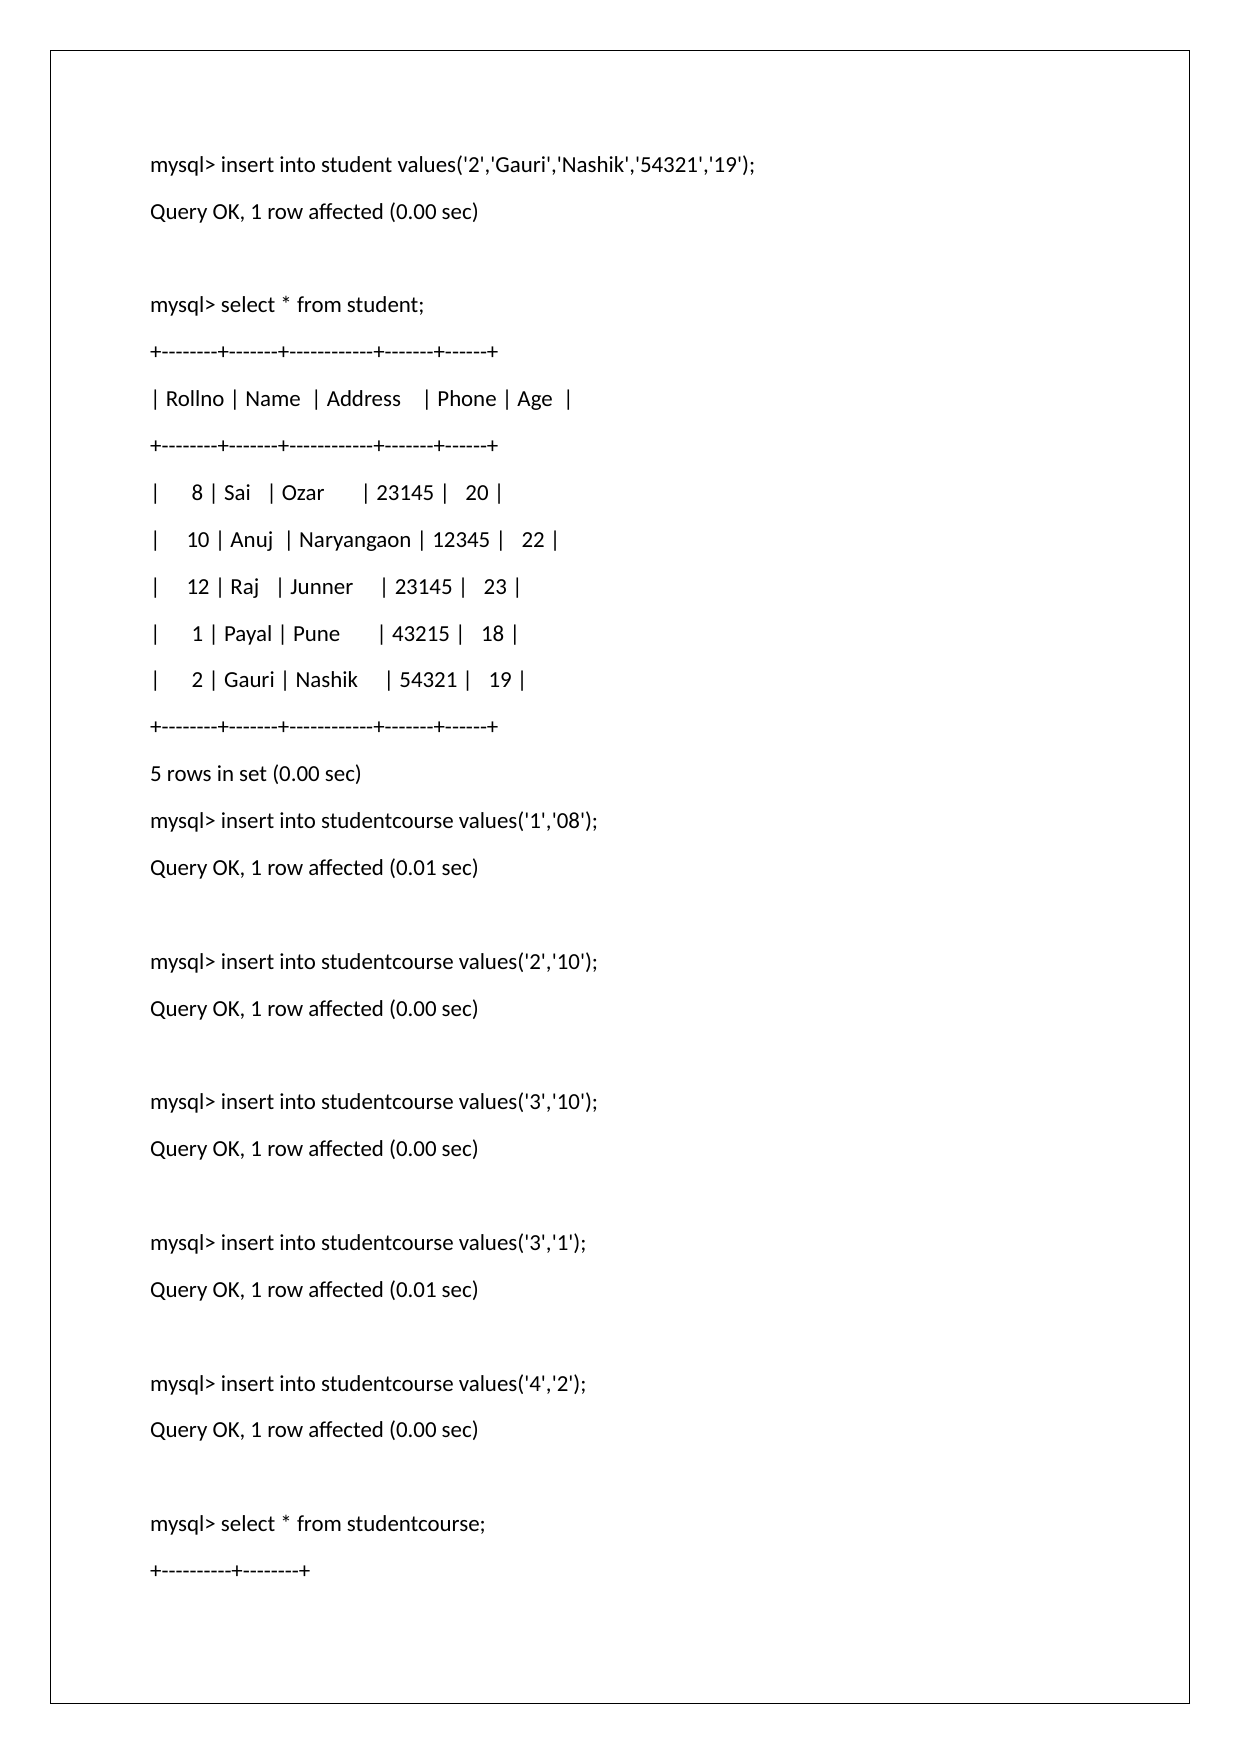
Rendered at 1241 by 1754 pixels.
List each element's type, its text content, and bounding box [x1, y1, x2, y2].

text mysql> insert into studentcourse values('2','10'); [150, 947, 1090, 975]
text mysql> select * from studentcourse; [150, 1509, 1090, 1537]
text | 1 | Payal | Pune | 43215 | 18 | [150, 619, 1090, 647]
text Query OK, 1 row affected (0.01 sec) [150, 1275, 1090, 1303]
text | 8 | Sai | Ozar | 23145 | 20 | [150, 478, 1090, 506]
text mysql> select * from student; [150, 291, 1090, 319]
text +----------+--------+ [150, 1556, 1090, 1584]
text mysql> insert into studentcourse values('3','1'); [150, 1228, 1090, 1256]
text | Rollno | Name | Address | Phone | Age | [150, 384, 1090, 412]
text mysql> insert into studentcourse values('3','10'); [150, 1087, 1090, 1116]
text | 2 | Gauri | Nashik | 54321 | 19 | [150, 666, 1090, 694]
text +--------+-------+------------+-------+------+ [150, 337, 1090, 366]
text | 12 | Raj | Junner | 23145 | 23 | [150, 572, 1090, 600]
text mysql> insert into student values('2','Gauri','Nashik','54321','19'); [150, 150, 1090, 178]
text Query OK, 1 row affected (0.00 sec) [150, 1134, 1090, 1162]
text +--------+-------+------------+-------+------+ [150, 431, 1090, 459]
text Query OK, 1 row affected (0.00 sec) [150, 197, 1090, 225]
text Query OK, 1 row affected (0.00 sec) [150, 994, 1090, 1022]
text +--------+-------+------------+-------+------+ [150, 712, 1090, 741]
text Query OK, 1 row affected (0.01 sec) [150, 853, 1090, 881]
text 5 rows in set (0.00 sec) [150, 759, 1090, 787]
text mysql> insert into studentcourse values('1','08'); [150, 806, 1090, 834]
text | 10 | Anuj | Naryangaon | 12345 | 22 | [150, 525, 1090, 553]
text mysql> insert into studentcourse values('4','2'); [150, 1369, 1090, 1397]
text Query OK, 1 row affected (0.00 sec) [150, 1416, 1090, 1444]
